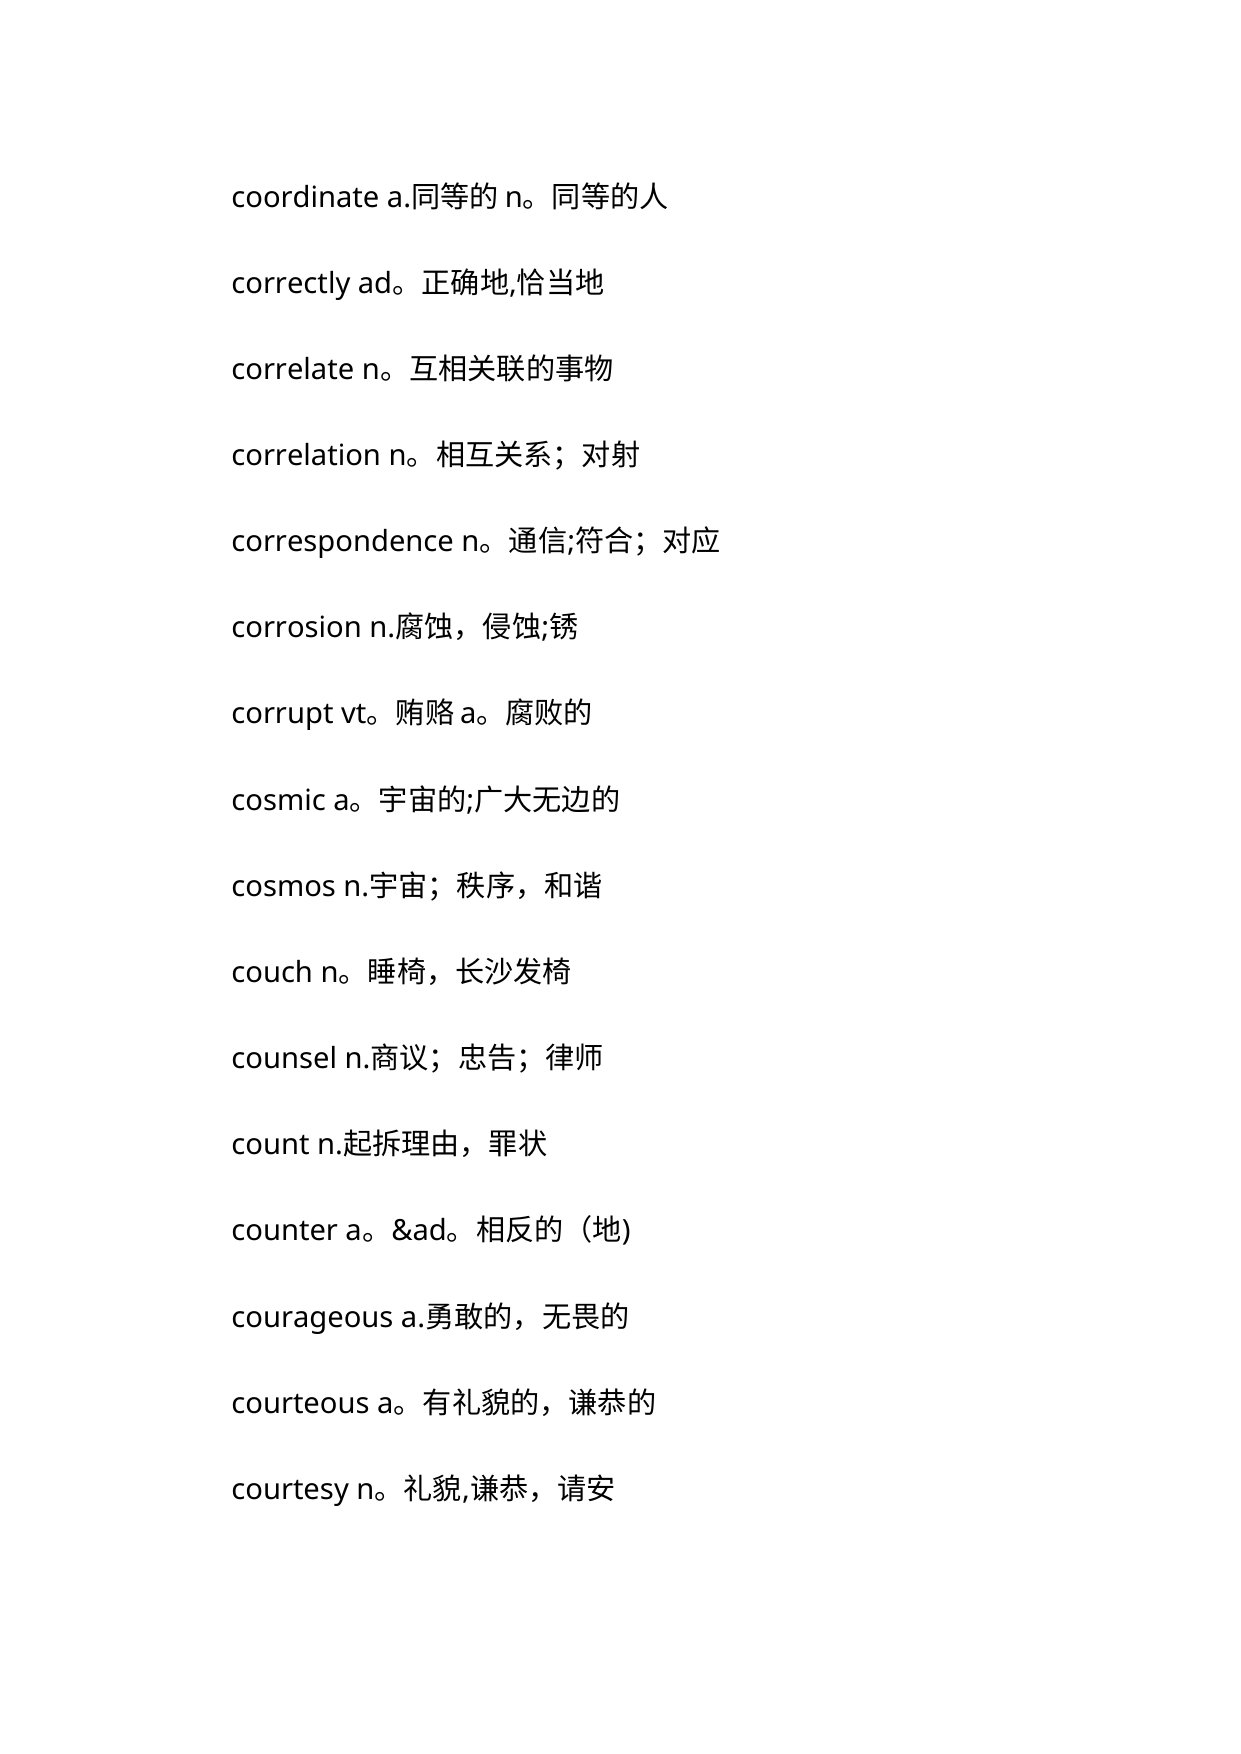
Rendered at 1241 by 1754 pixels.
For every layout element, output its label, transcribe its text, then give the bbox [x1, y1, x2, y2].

text courtesy n。礼貌,谦恭，请安 [187, 1454, 1053, 1519]
text counter a。&ad。相反的（地) [187, 1196, 1053, 1261]
text coordinate a.同等的n。同等的人 [187, 162, 1053, 227]
text corrupt vt。贿赂a。腐败的 [187, 679, 1053, 744]
text count n.起拆理由，罪状 [187, 1109, 1053, 1174]
text correlate n。互相关联的事物 [187, 334, 1053, 399]
text counsel n.商议；忠告；律师 [187, 1023, 1053, 1088]
text cosmos n.宇宙；秩序，和谐 [187, 851, 1053, 916]
text cosmic a。宇宙的;广大无边的 [187, 765, 1053, 830]
text courteous a。有礼貌的，谦恭的 [187, 1368, 1053, 1433]
text couch n。睡椅，长沙发椅 [187, 937, 1053, 1002]
text correlation n。相互关系；对射 [187, 420, 1053, 485]
text corrosion n.腐蚀，侵蚀;锈 [187, 593, 1053, 658]
text correspondence n。通信;符合；对应 [187, 507, 1053, 572]
text courageous a.勇敢的，无畏的 [187, 1282, 1053, 1347]
text correctly ad。正确地,恰当地 [187, 248, 1053, 313]
